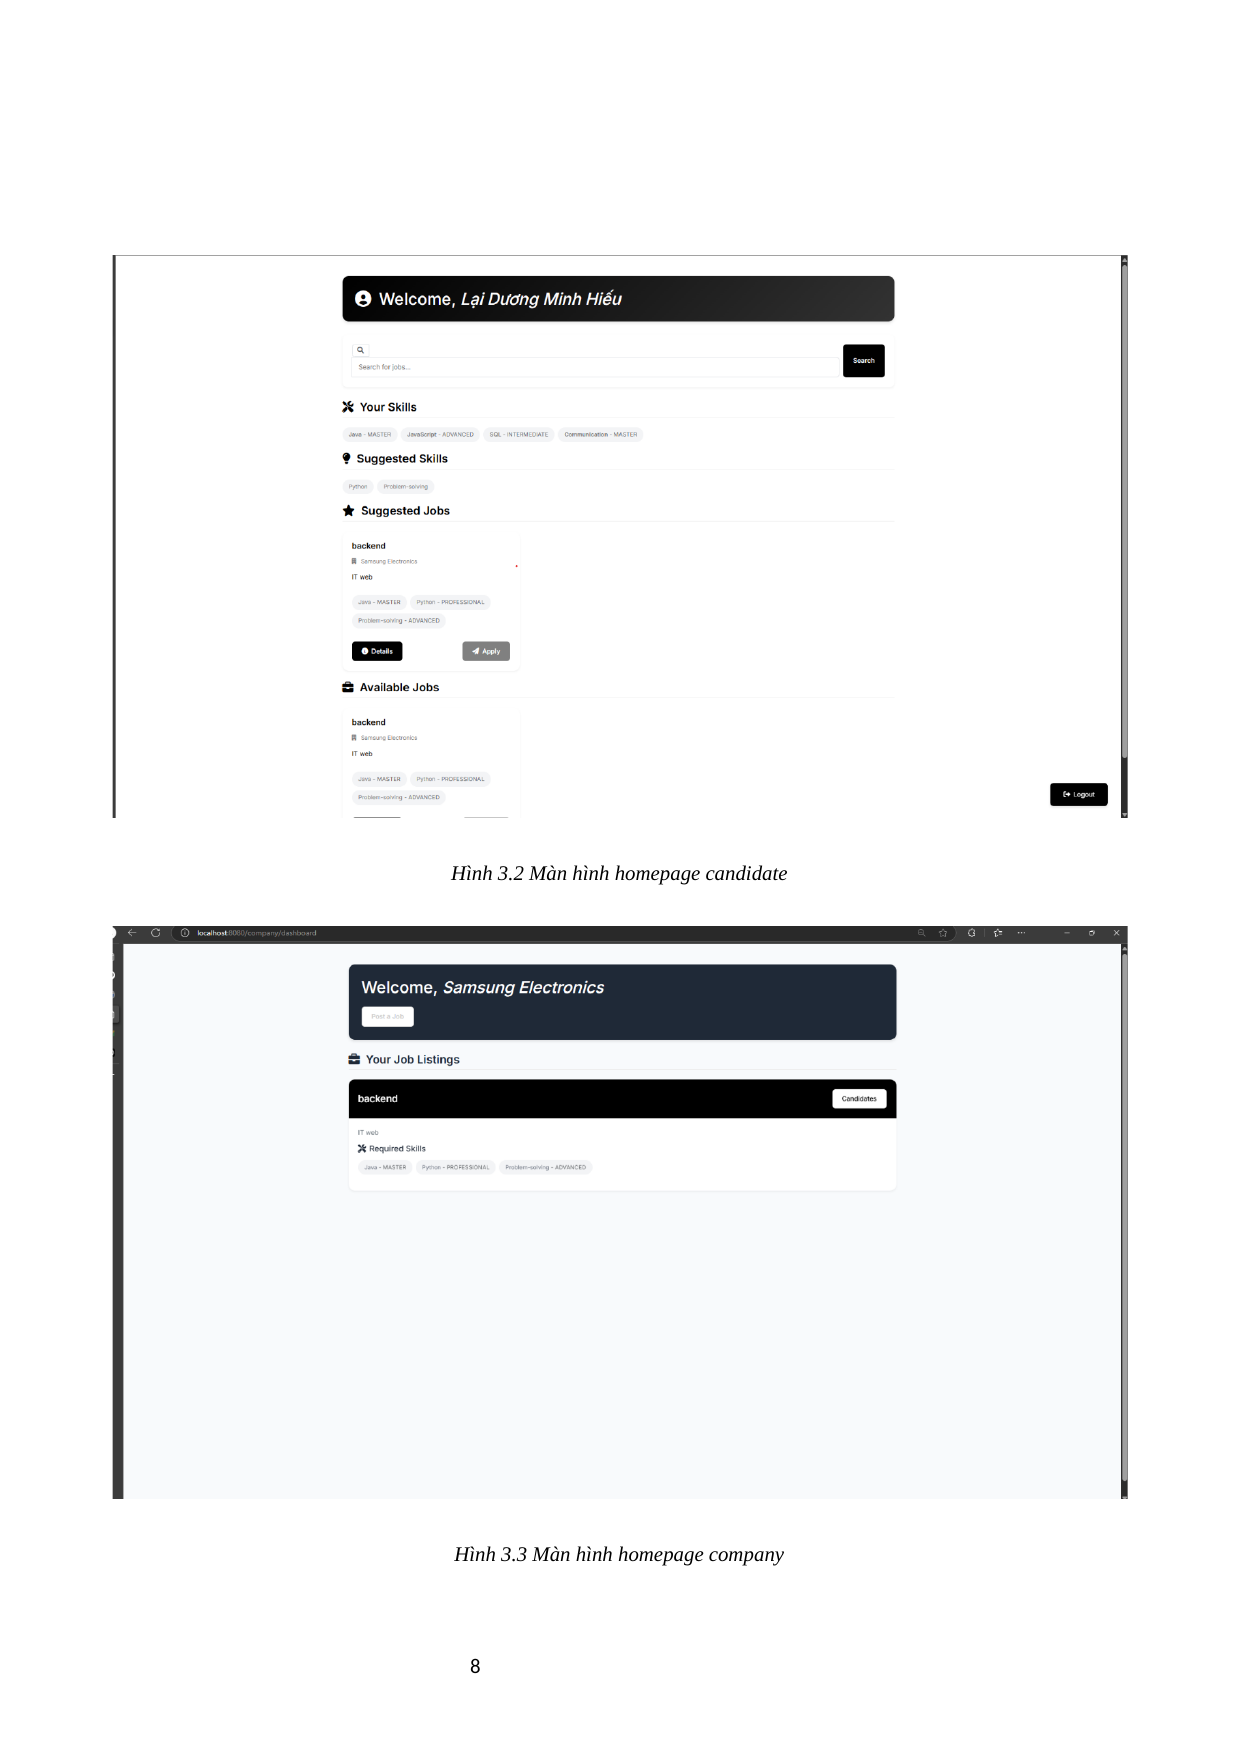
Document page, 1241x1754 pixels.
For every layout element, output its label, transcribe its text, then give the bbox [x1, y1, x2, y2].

text Hình 3.2 Màn hình homepage candidate [112, 861, 1128, 885]
picture [112, 926, 1128, 1499]
picture [112, 255, 1128, 818]
text Hình 3.3 Màn hình homepage company [112, 1542, 1128, 1566]
